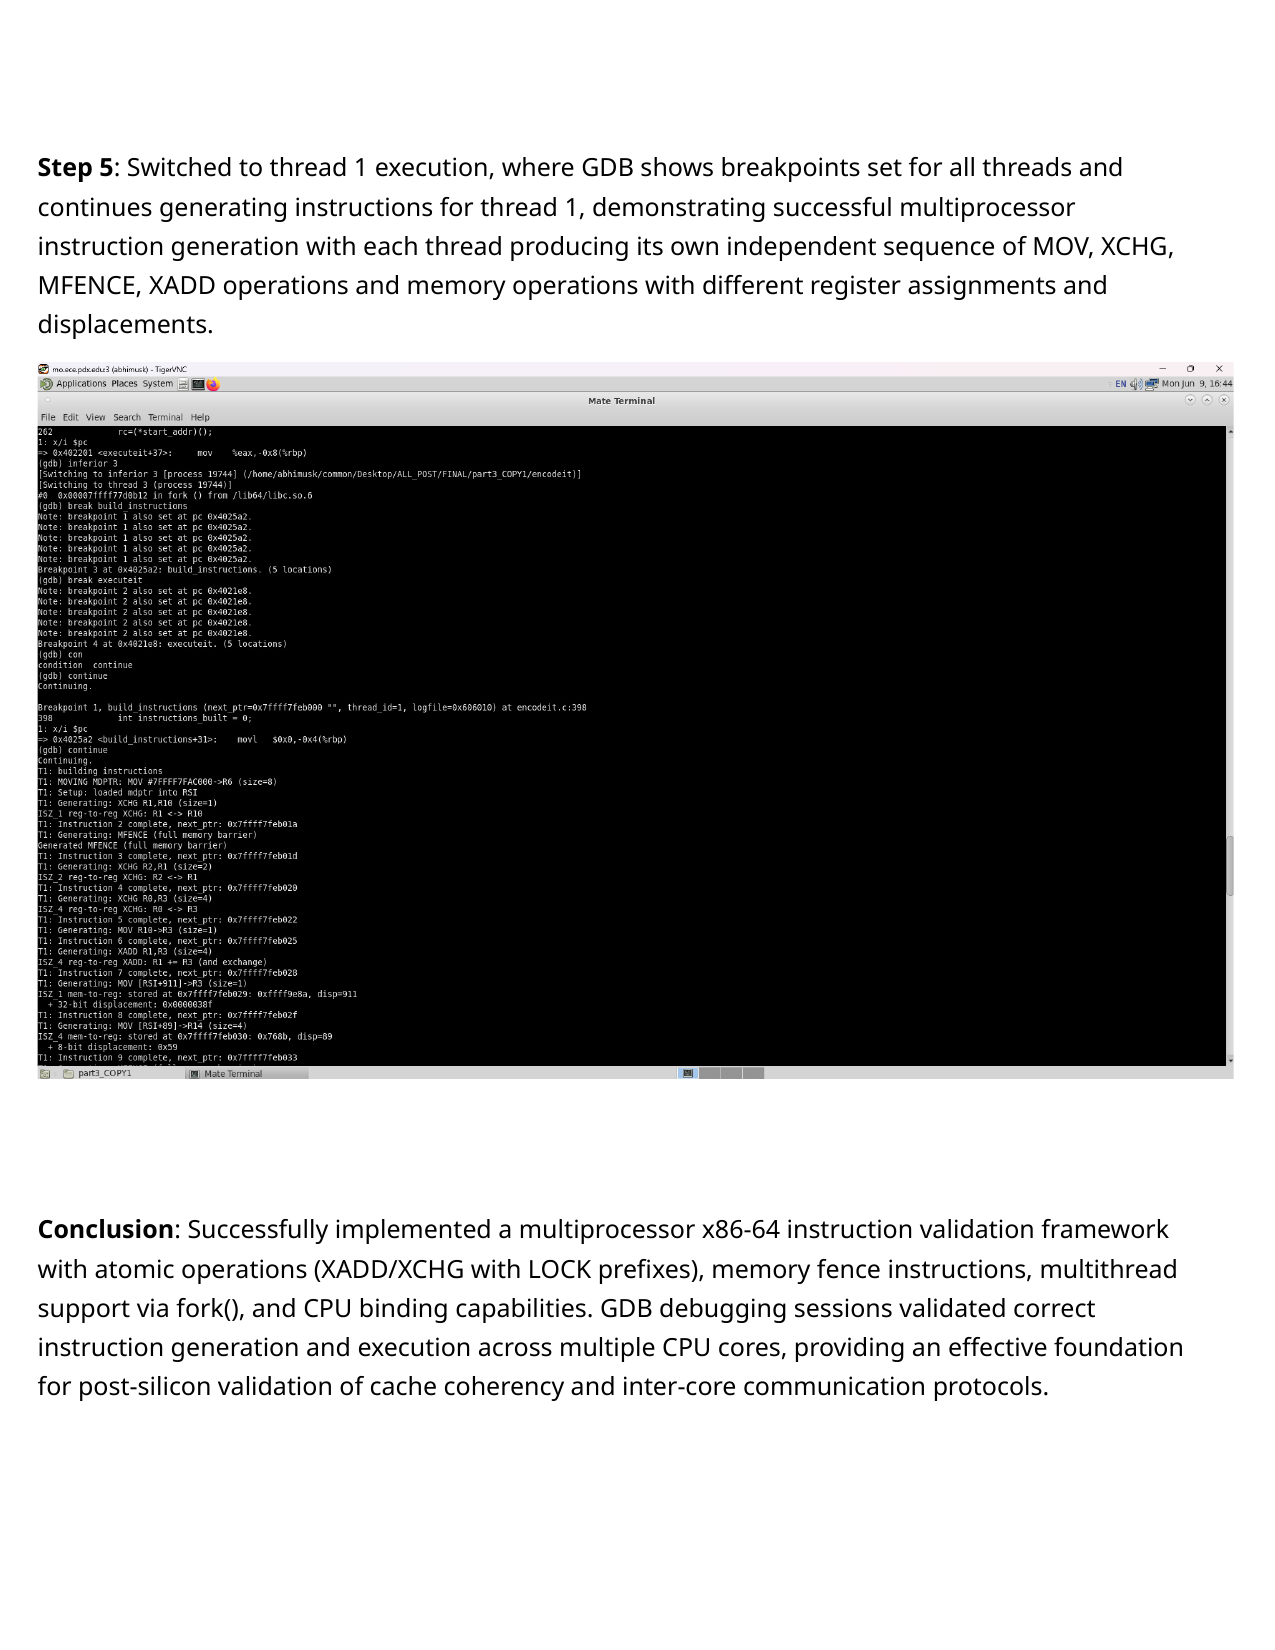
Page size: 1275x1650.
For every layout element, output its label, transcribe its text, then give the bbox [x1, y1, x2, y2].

text Step 5: Switched to thread 1 execution, where GDB shows breakpoints set for all threads and continues generating instructions for thread 1, demonstrating successful multiprocessor instruction generation with each thread producing its own independent sequence of MOV, XCHG, MFENCE, XADD operations and memory operations with different register assignments and displacements. [37, 150, 1200, 341]
picture [37, 362, 1234, 1079]
text Conclusion: Successfully implemented a multiprocessor x86-64 instruction validation framework with atomic operations (XADD/XCHG with LOCK prefixes), memory fence instructions, multithread support via fork(), and CPU binding capabilities. GDB debugging sessions validated correct instruction generation and execution across multiple CPU cores, providing an effective foundation for post-silicon validation of cache coherency and inter-core communication protocols. [37, 1212, 1200, 1403]
